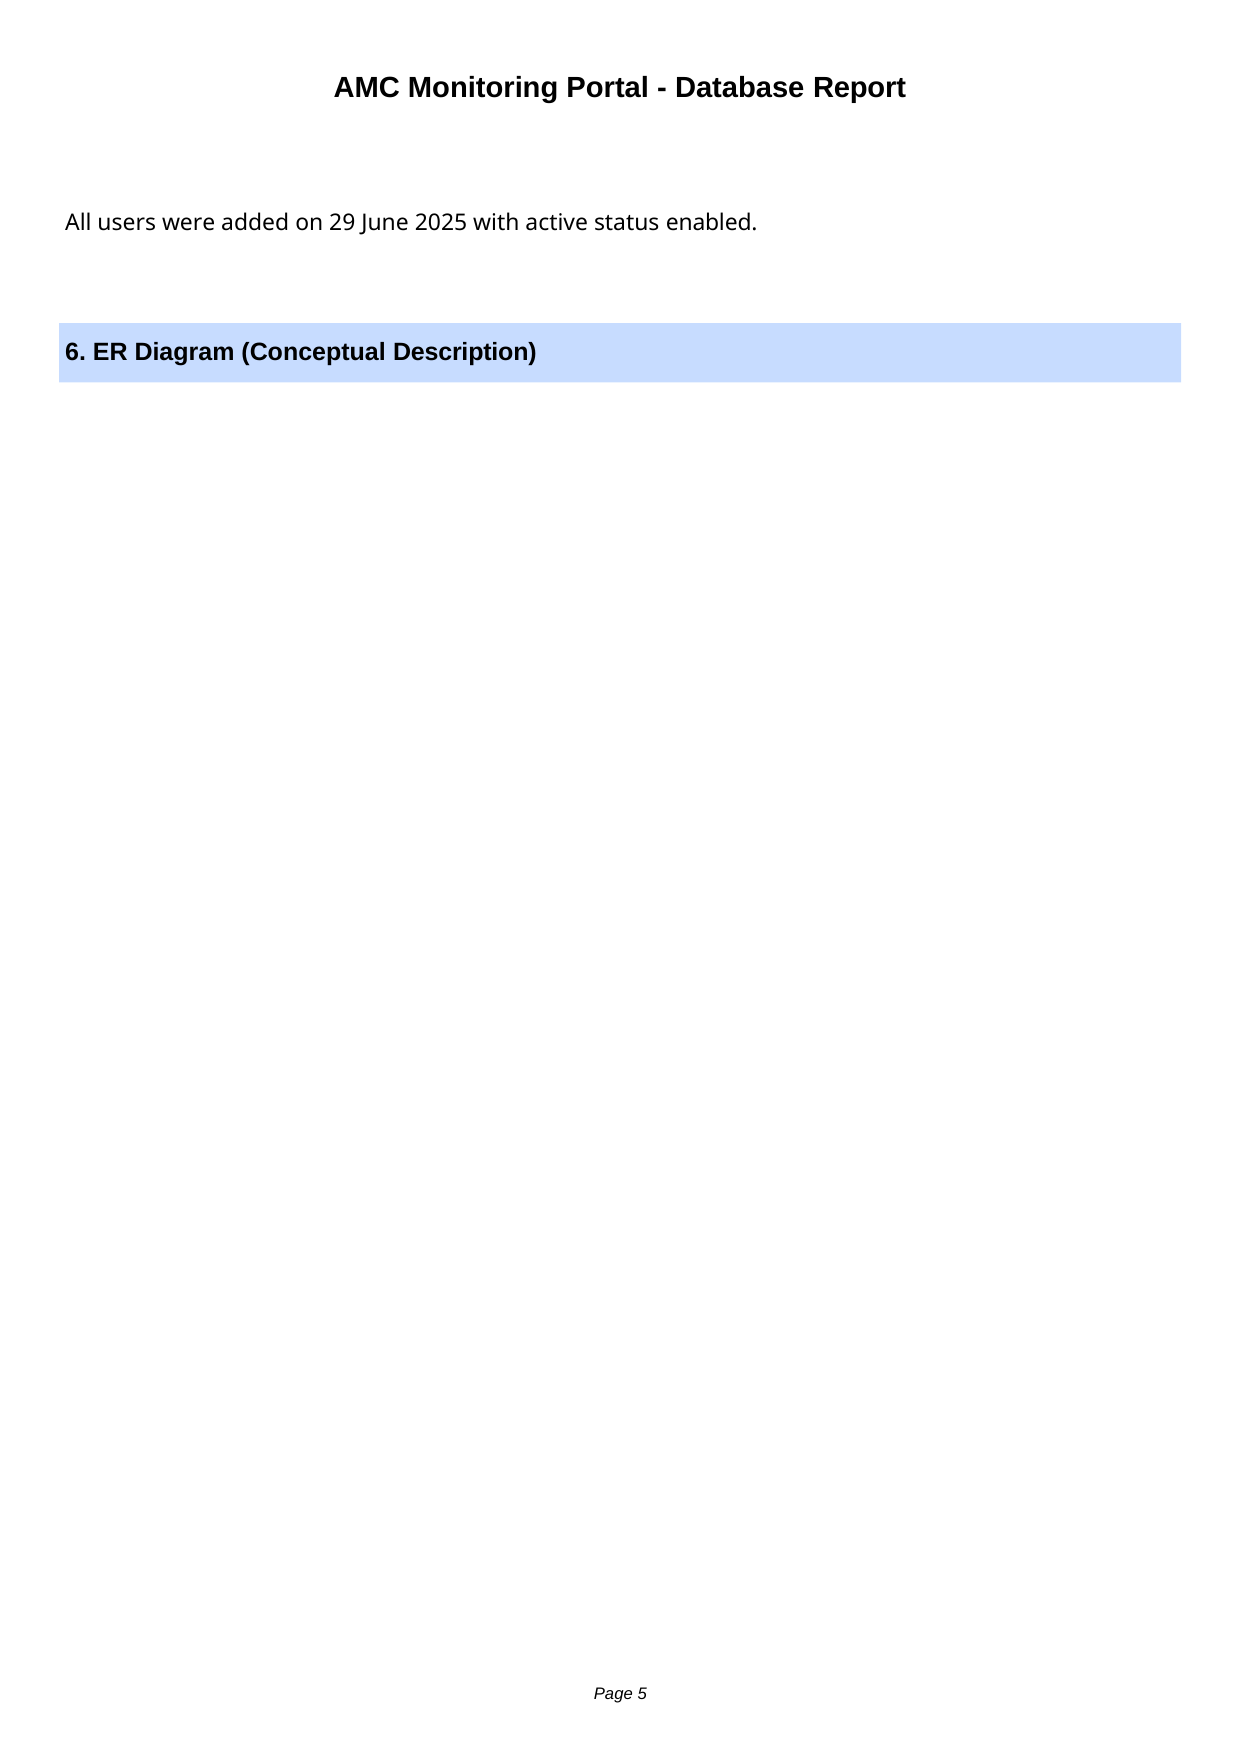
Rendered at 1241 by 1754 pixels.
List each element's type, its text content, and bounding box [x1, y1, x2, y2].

text All users were added on 29 June 2025 with active status enabled. [65, 206, 1181, 237]
